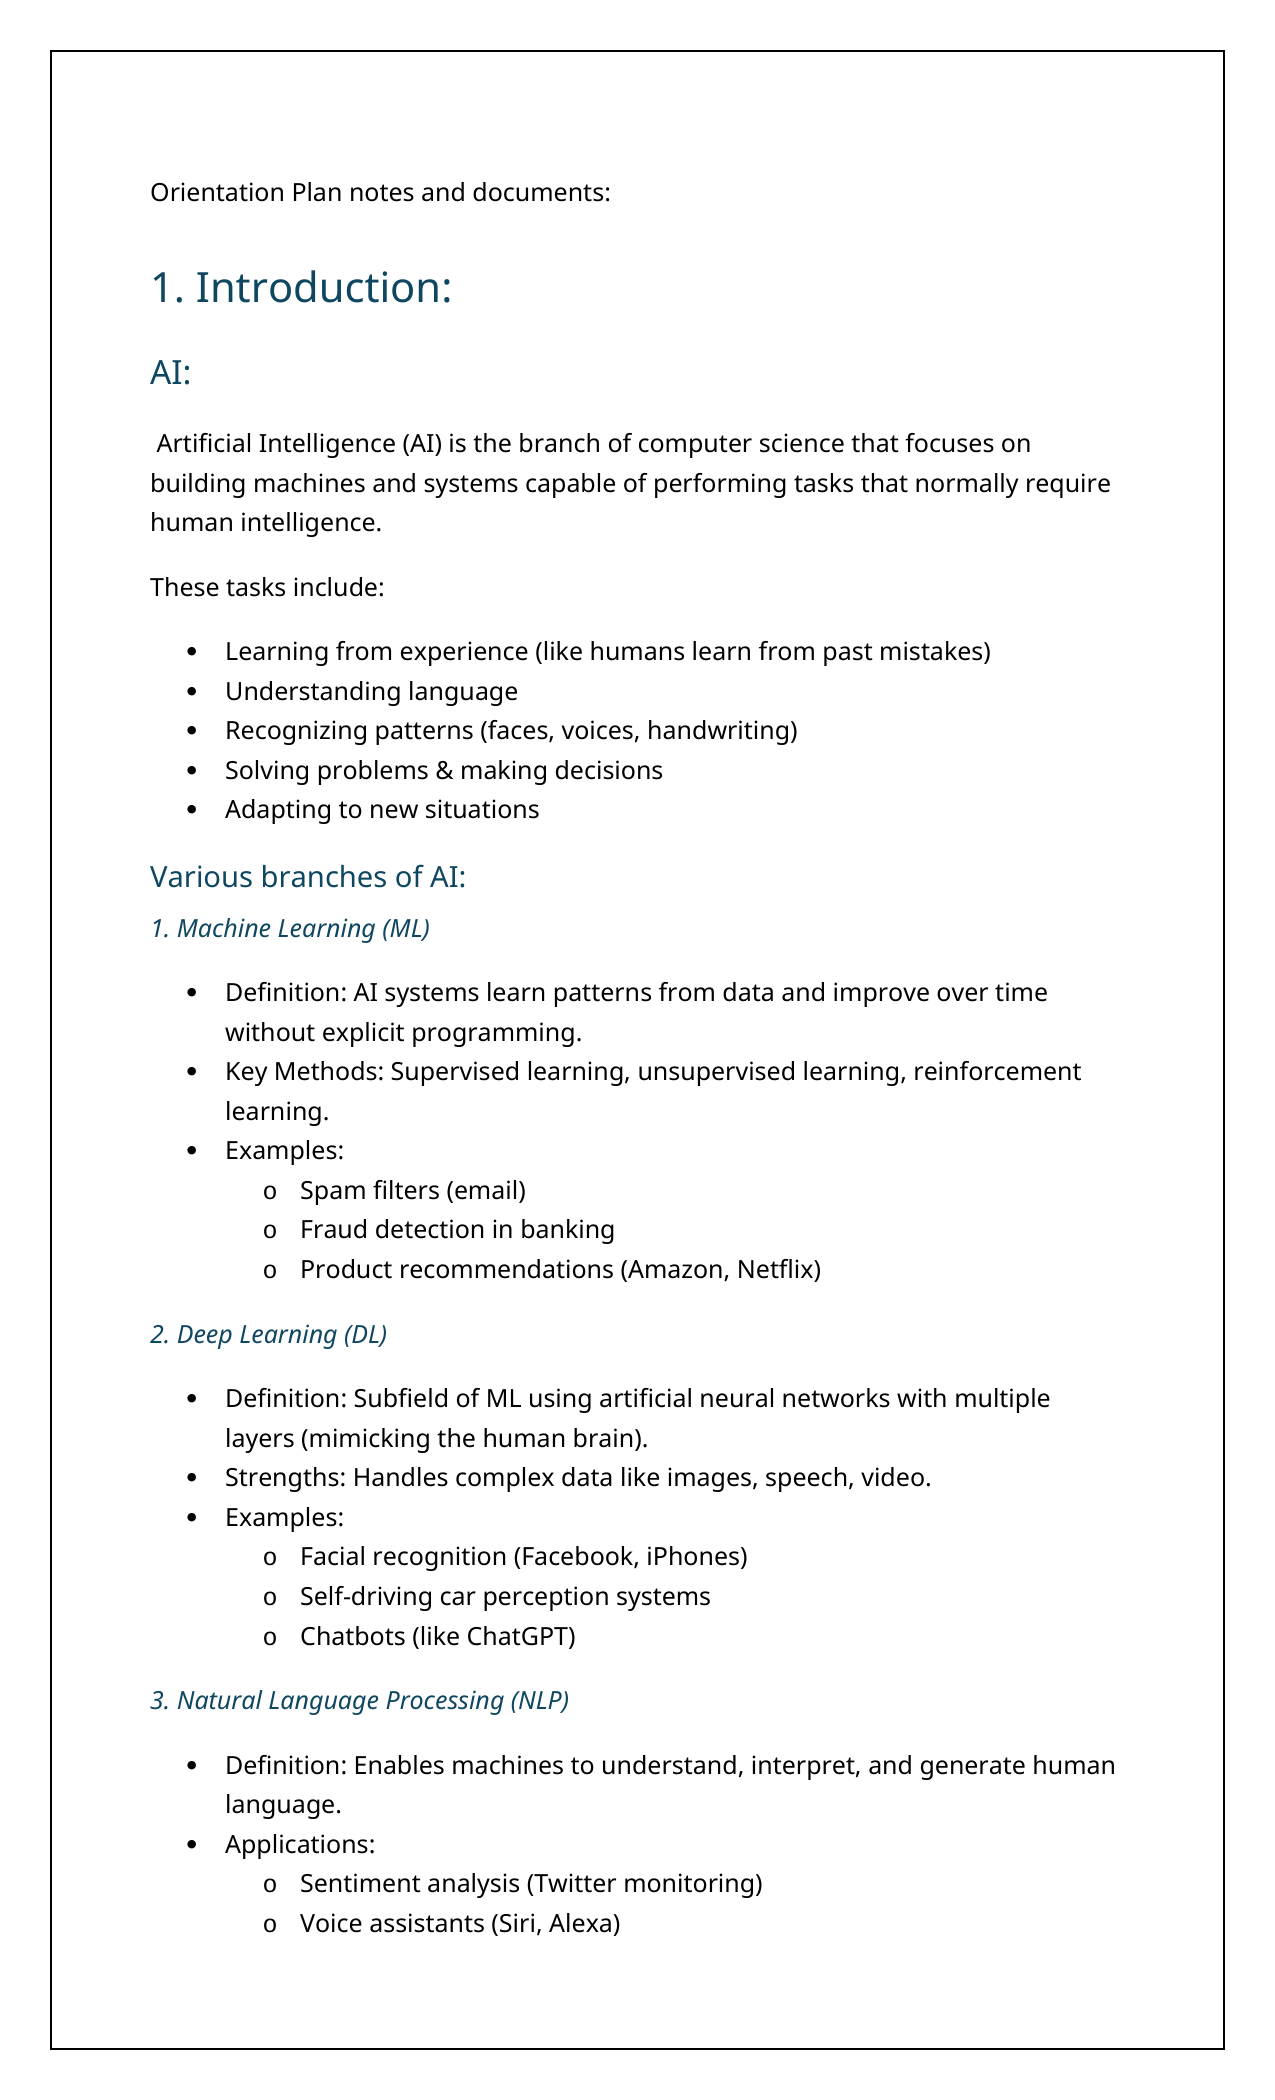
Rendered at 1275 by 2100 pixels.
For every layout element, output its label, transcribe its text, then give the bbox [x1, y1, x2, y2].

list Adapting to new situations [187, 792, 1125, 826]
subtitle 3. Natural Language Processing (NLP) [150, 1683, 1125, 1717]
list Examples: [187, 1499, 1125, 1533]
list Definition: Enables machines to understand, interpret, and generate human language. [187, 1747, 1125, 1821]
text These tasks include: [150, 569, 1125, 603]
text Orientation Plan notes and documents: 1. Introduction: [150, 175, 1125, 314]
list Understanding language [187, 673, 1125, 707]
list Definition: AI systems learn patterns from data and improve over time without explicit programming. [187, 975, 1125, 1049]
list Examples: [187, 1133, 1125, 1167]
subtitle Various branches of AI: [150, 856, 1125, 896]
list Voice assistants (Siri, Alexa) [262, 1906, 1125, 1940]
subtitle 1. Machine Learning (ML) [150, 911, 1125, 945]
list Recognizing patterns (faces, voices, handwriting) [187, 713, 1125, 747]
list Learning from experience (like humans learn from past mistakes) [187, 634, 1125, 668]
list Fraud detection in banking [262, 1212, 1125, 1246]
list Spam filters (email) [262, 1172, 1125, 1207]
list Facial recognition (Facebook, iPhones) [262, 1539, 1125, 1573]
text Artificial Intelligence (AI) is the branch of computer science that focuses on building machines and systems capable of performing tasks that normally require human intelligence. [150, 426, 1125, 539]
list Applications: [187, 1826, 1125, 1861]
subtitle AI: [150, 348, 1125, 394]
list Definition: Subfield of ML using artificial neural networks with multiple layers (mimicking the human brain). [187, 1381, 1125, 1454]
list Product recommendations (Amazon, Netflix) [262, 1252, 1125, 1286]
list Chatbots (like ChatGPT) [262, 1618, 1125, 1653]
subtitle 2. Deep Learning (DL) [150, 1317, 1125, 1351]
list Sentiment analysis (Twitter monitoring) [262, 1866, 1125, 1900]
list Solving problems & making decisions [187, 752, 1125, 786]
list Self-driving car perception systems [262, 1579, 1125, 1613]
list Strengths: Handles complex data like images, speech, video. [187, 1460, 1125, 1494]
list Key Methods: Supervised learning, unsupervised learning, reinforcement learning. [187, 1054, 1125, 1128]
